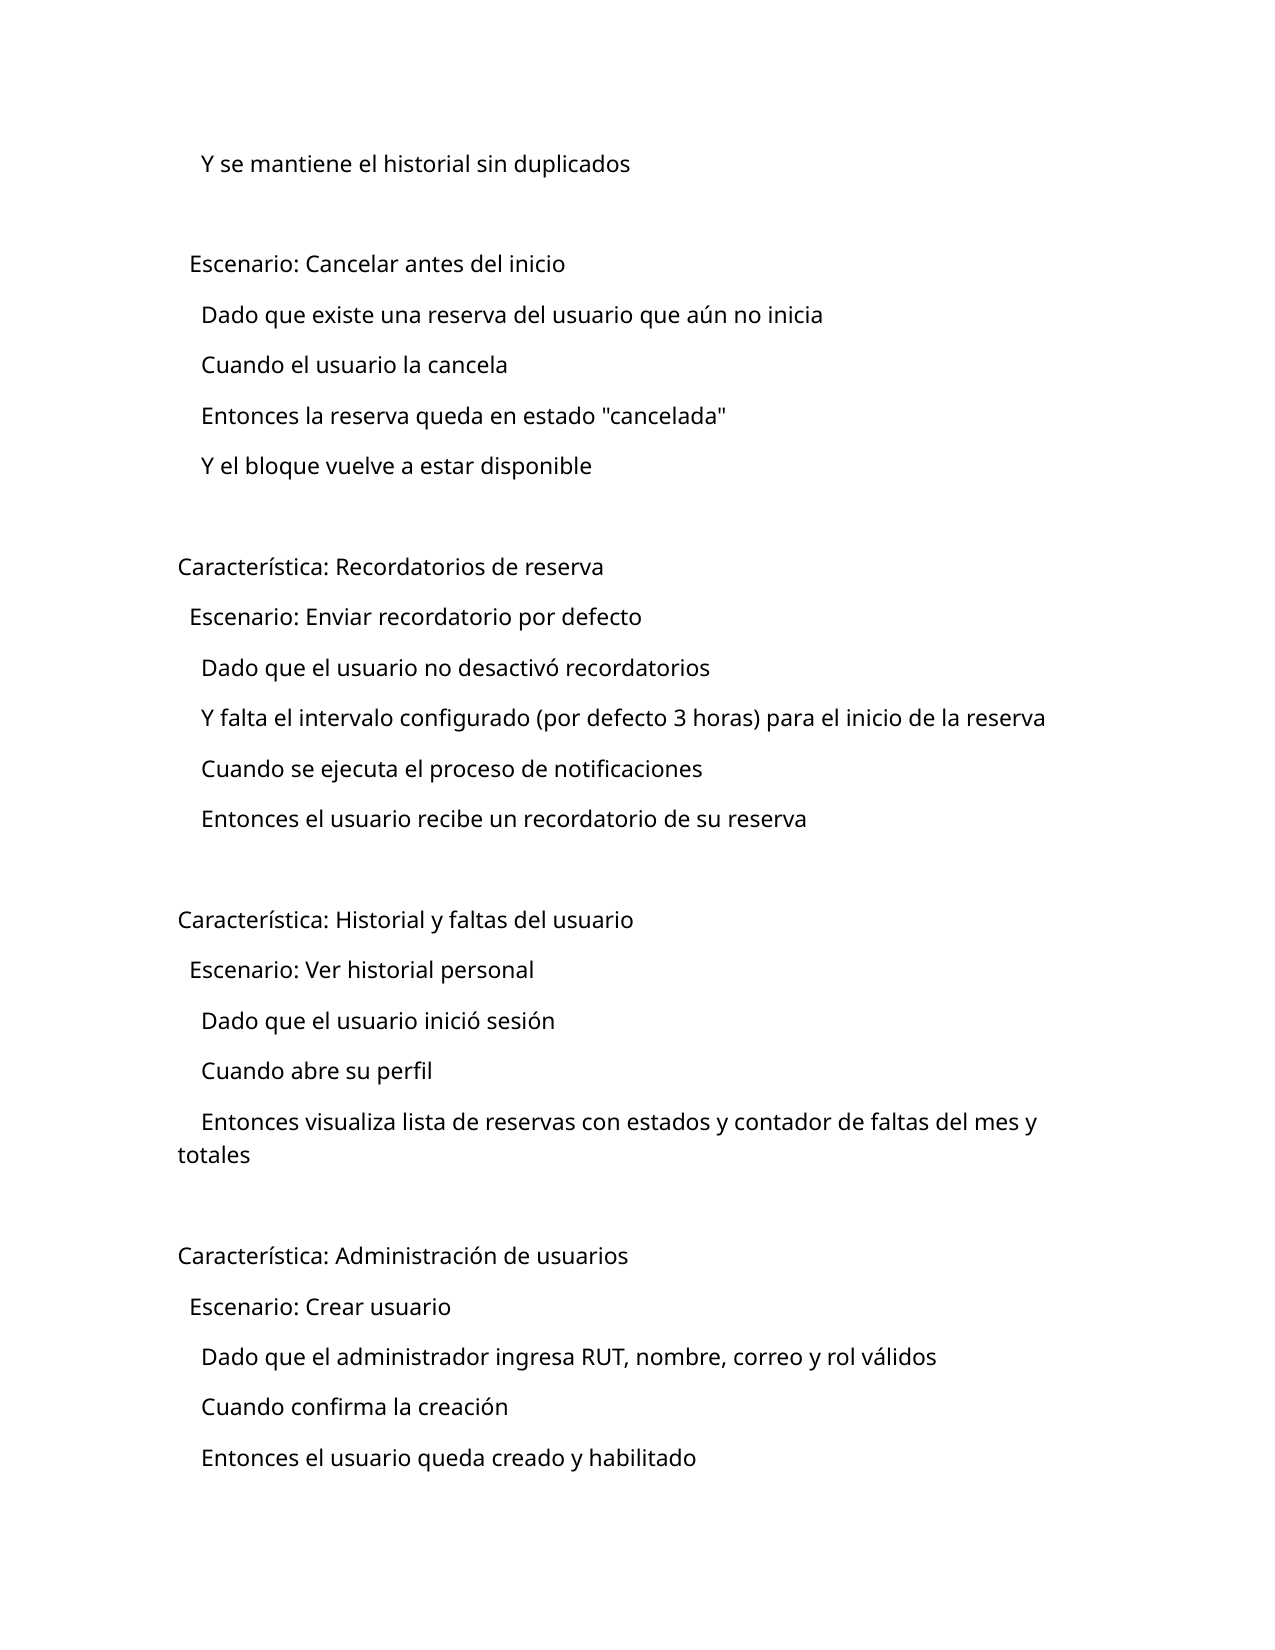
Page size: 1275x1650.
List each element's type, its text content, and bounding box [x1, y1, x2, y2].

text Entonces visualiza lista de reservas con estados y contador de faltas del mes y totales [177, 1106, 1098, 1171]
text Y falta el intervalo configurado (por defecto 3 horas) para el inicio de la reserva [177, 702, 1098, 733]
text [177, 299, 1098, 330]
text Escenario: Ver historial personal [177, 954, 1098, 986]
text Entonces el usuario recibe un recordatorio de su reserva [177, 803, 1098, 834]
text Cuando abre su perfil [177, 1055, 1098, 1086]
text Dado que el usuario no desactivó recordatorios [177, 652, 1098, 683]
text Escenario: Cancelar antes del inicio [177, 248, 1098, 280]
text Escenario: Enviar recordatorio por defecto [177, 601, 1098, 633]
text Cuando se ejecuta el proceso de notificaciones [177, 753, 1098, 784]
text Entonces la reserva queda en estado "cancelada" [177, 400, 1098, 431]
text Dado que el administrador ingresa RUT, nombre, correo y rol válidos [177, 1341, 1098, 1372]
text Dado que el usuario inició sesión [177, 1005, 1098, 1036]
text Y se mantiene el historial sin duplicados [177, 148, 1098, 179]
text Y el bloque vuelve a estar disponible [177, 450, 1098, 481]
text Cuando el usuario la cancela [177, 349, 1098, 381]
text Característica: Historial y faltas del usuario [177, 904, 1098, 935]
text Entonces el usuario queda creado y habilitado [177, 1442, 1098, 1473]
text Cuando confirma la creación [177, 1391, 1098, 1423]
text Característica: Administración de usuarios [177, 1240, 1098, 1271]
text Característica: Recordatorios de reserva [177, 551, 1098, 582]
text Escenario: Crear usuario [177, 1291, 1098, 1322]
